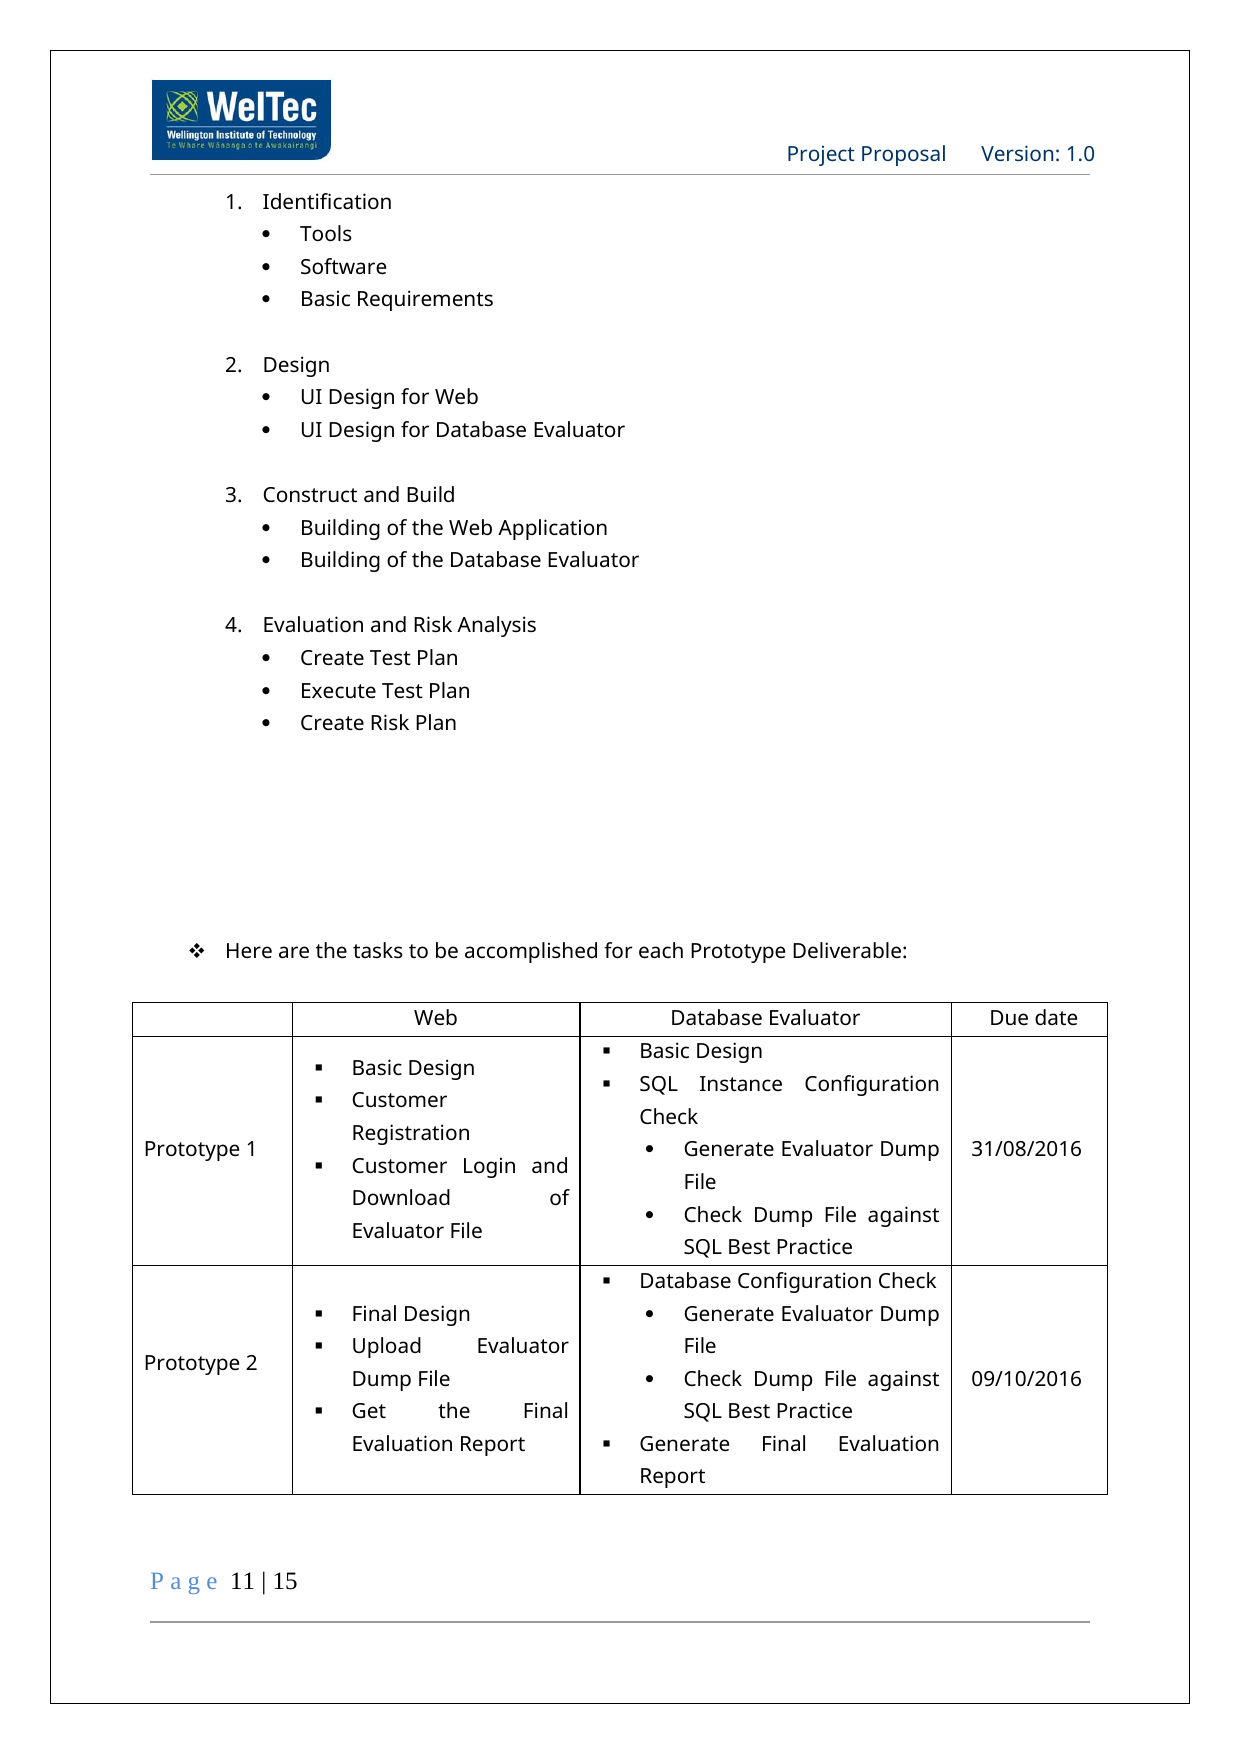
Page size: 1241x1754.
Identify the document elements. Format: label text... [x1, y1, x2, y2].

table_cell Final Design Upload Evaluator Dump File Get the Final Evaluation Report [293, 1266, 579, 1494]
list Construct and Build [225, 480, 1090, 509]
list Evaluation and Risk Analysis [225, 611, 1090, 639]
picture [150, 78, 334, 162]
table_cell Basic Design Customer Registration Customer Login and Download of Evaluator File [293, 1037, 579, 1265]
list Basic Requirements [262, 284, 1090, 313]
table_cell Prototype 1 [133, 1037, 292, 1265]
table_header Database Evaluator [581, 1003, 951, 1036]
table_header Due date [952, 1003, 1107, 1036]
table_header Web [293, 1003, 579, 1036]
list Design [225, 350, 1090, 378]
table_cell 31/08/2016 [952, 1037, 1107, 1265]
list Execute Test Plan [262, 676, 1090, 704]
list Tools [262, 219, 1090, 248]
list Building of the Web Application [262, 513, 1090, 541]
table_header [133, 1003, 292, 1036]
list Create Test Plan [262, 643, 1090, 672]
table_cell 09/10/2016 [952, 1266, 1107, 1494]
list UI Design for Database Evaluator [262, 415, 1090, 443]
table_cell Database Configuration Check Generate Evaluator Dump File Check Dump File against SQL Best Practice Generate Final Evaluation Report [581, 1266, 951, 1494]
table_cell Basic Design SQL Instance Configuration Check Generate Evaluator Dump File Check Dump File against SQL Best Practice [581, 1037, 951, 1265]
table_cell Prototype 2 [133, 1266, 292, 1494]
list Create Risk Plan [262, 708, 1090, 737]
list UI Design for Web [262, 382, 1090, 411]
list Identification [225, 187, 1090, 215]
list Building of the Database Evaluator [262, 545, 1090, 574]
list Here are the tasks to be accomplished for each Prototype Deliverable: [187, 937, 1090, 965]
list Software [262, 252, 1090, 280]
